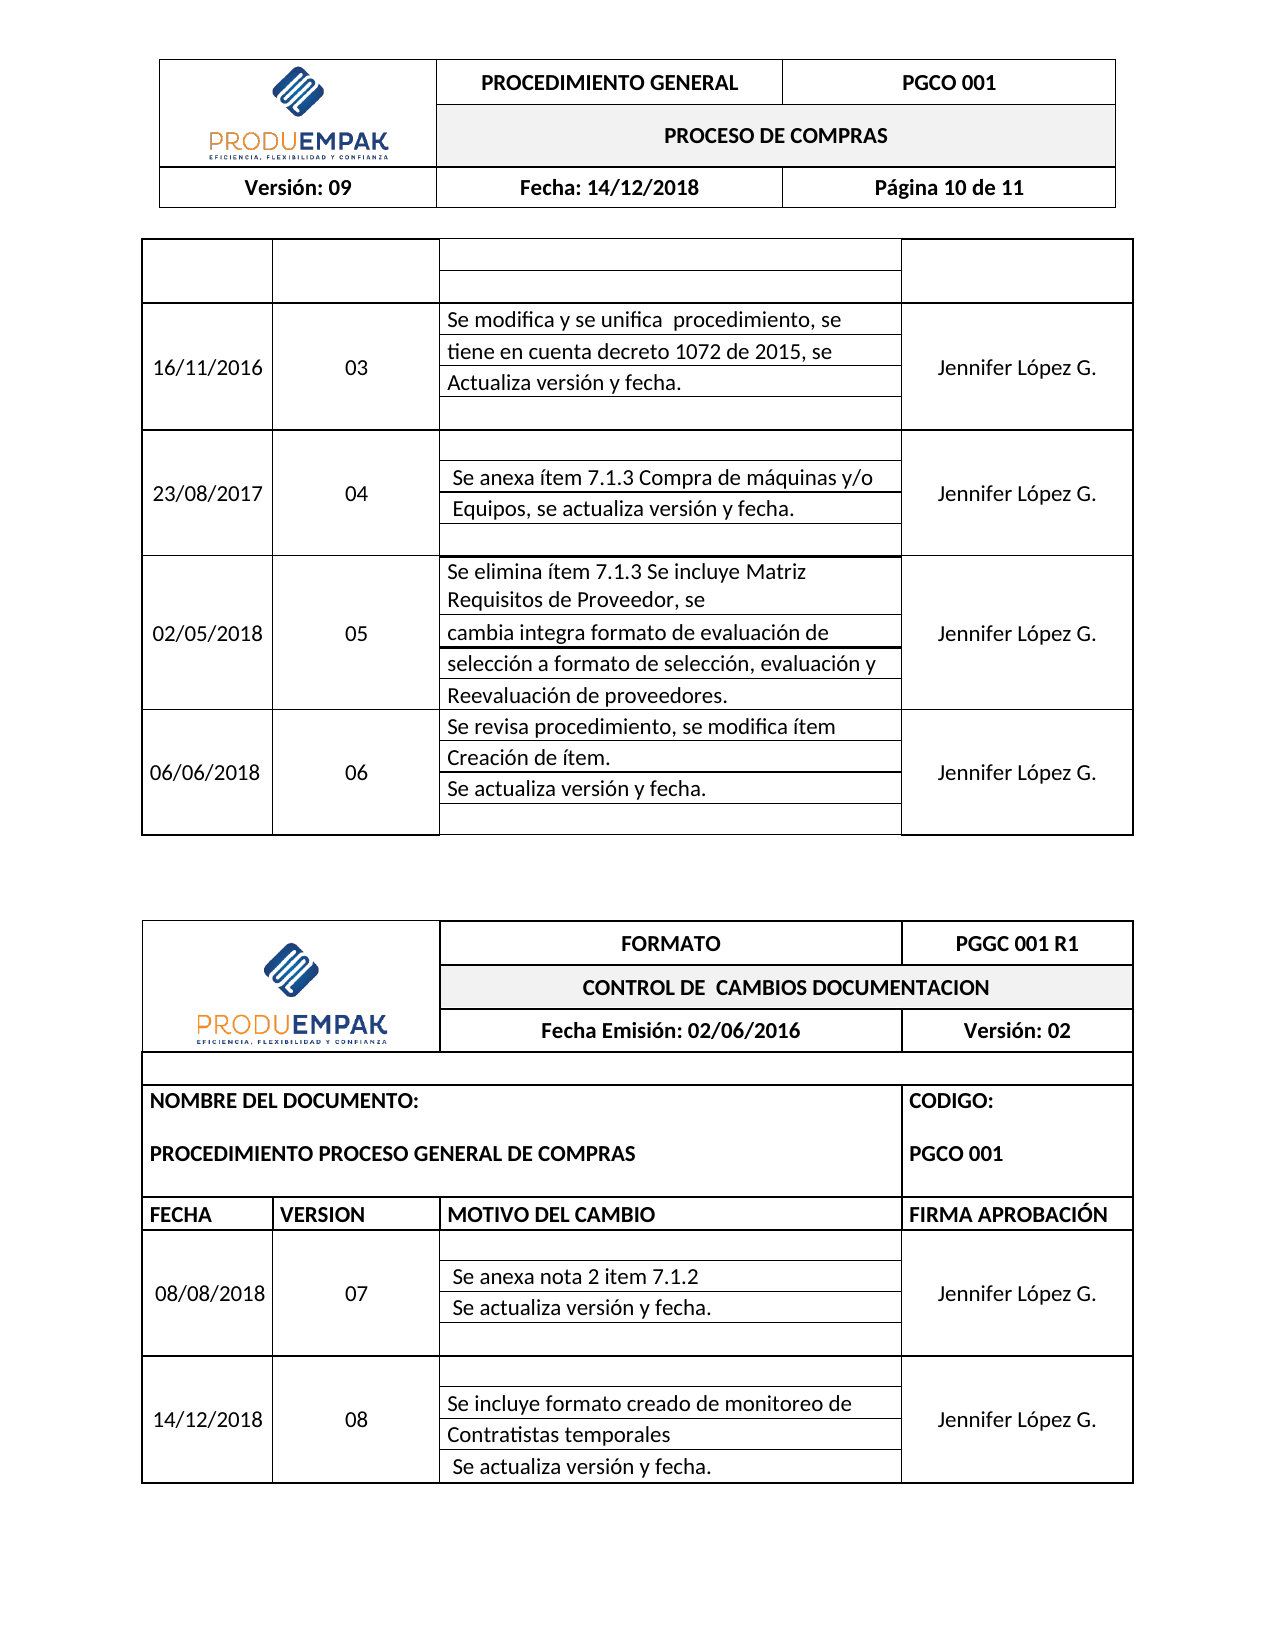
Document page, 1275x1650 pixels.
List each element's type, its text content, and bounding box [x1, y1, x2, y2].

table_cell [440, 397, 901, 429]
table_cell [440, 271, 901, 302]
table_cell 02/05/2018 [143, 556, 272, 709]
table_cell Jennifer López G. [902, 710, 1132, 834]
table_cell [440, 239, 901, 269]
picture [203, 60, 393, 167]
table_cell 05 [273, 556, 439, 709]
table_cell 16/11/2016 [143, 304, 272, 429]
table_cell Equipos, se actualiza versión y fecha. [440, 493, 901, 523]
table_cell Jennifer López G. [902, 304, 1132, 429]
table_cell 08 [273, 1357, 439, 1482]
table_cell 06/06/2018 [143, 710, 272, 834]
table_cell Se actualiza versión y fecha. [440, 773, 901, 803]
table_cell Fecha Emisión: 02/06/2016 [441, 1010, 901, 1051]
table_cell Se incluye formato creado de monitoreo de [440, 1387, 901, 1417]
table_cell Creación de ítem. [440, 741, 901, 771]
table_cell [143, 1053, 1132, 1084]
table_cell [440, 1357, 901, 1386]
table_cell [440, 431, 901, 460]
table_cell Versión: 02 [903, 1010, 1132, 1051]
table_cell Se anexa ítem 7.1.3 Compra de máquinas y/o [440, 461, 901, 491]
table_cell 08/08/2018 [143, 1231, 272, 1355]
table_cell Se actualiza versión y fecha. [440, 1292, 901, 1322]
table_cell 06 [273, 710, 439, 834]
table_cell selección a formato de selección, evaluación y [440, 649, 901, 678]
table_cell [440, 804, 901, 834]
table_cell 04 [273, 431, 439, 555]
table_cell cambia integra formato de evaluación de [440, 615, 901, 646]
table_cell Contratistas temporales [440, 1419, 901, 1449]
table_cell Jennifer López G. [902, 431, 1132, 555]
table_cell NOMBRE DEL DOCUMENTO: PROCEDIMIENTO PROCESO GENERAL DE COMPRAS [143, 1086, 901, 1196]
table_cell [440, 524, 901, 555]
table_cell [440, 1231, 901, 1260]
table_cell Actualiza versión y fecha. [440, 366, 901, 396]
table_cell Jennifer López G. [902, 556, 1132, 709]
table_cell FIRMA APROBACIÓN [903, 1198, 1132, 1228]
table_cell tiene en cuenta decreto 1072 de 2015, se [440, 335, 901, 365]
table_header PGGC 001 R1 [903, 922, 1132, 964]
table_cell CODIGO: PGCO 001 [903, 1086, 1132, 1196]
table_header [143, 921, 439, 1051]
table_cell MOTIVO DEL CAMBIO [441, 1198, 901, 1228]
table_cell FECHA [143, 1198, 272, 1228]
table_header FORMATO [441, 922, 901, 964]
table_cell Se elimina ítem 7.1.3 Se incluye Matriz Requisitos de Proveedor, se [440, 558, 901, 613]
table_cell 03 [273, 304, 439, 429]
table_cell [440, 1323, 901, 1355]
table_cell Se modifica y se unifica procedimiento, se [440, 304, 901, 333]
table_cell 07 [273, 1231, 439, 1355]
table_cell VERSION [274, 1198, 439, 1228]
table_cell Se actualiza versión y fecha. [440, 1450, 901, 1482]
table_cell CONTROL DE CAMBIOS DOCUMENTACION [441, 966, 1132, 1007]
table_cell Reevaluación de proveedores. [440, 679, 901, 709]
table_cell Se revisa procedimiento, se modifica ítem [440, 710, 901, 740]
table_cell Jennifer López G. [902, 1357, 1132, 1482]
table_cell 14/12/2018 [143, 1357, 272, 1482]
picture [190, 935, 392, 1052]
table_cell 23/08/2017 [143, 431, 272, 555]
table_cell Jennifer López G. [902, 1231, 1132, 1355]
table_cell Se anexa nota 2 item 7.1.2 [440, 1261, 901, 1291]
